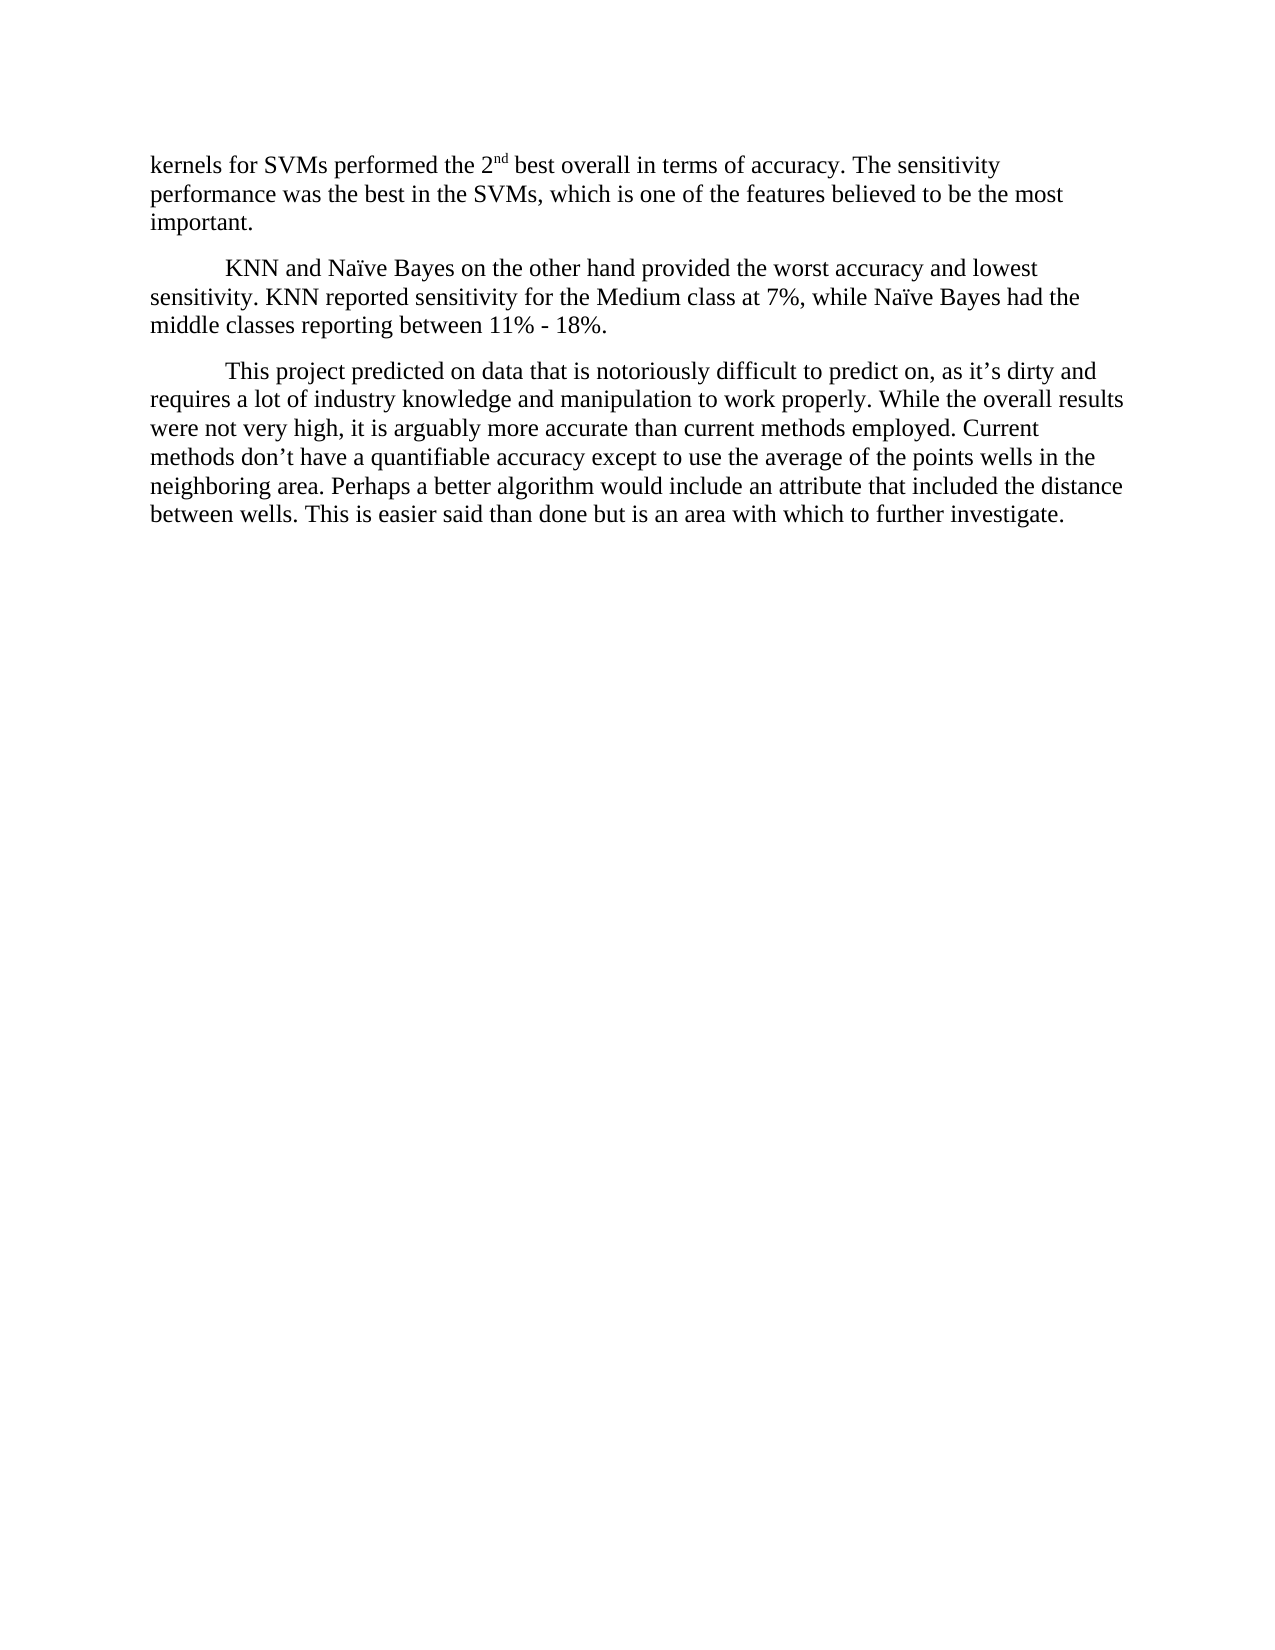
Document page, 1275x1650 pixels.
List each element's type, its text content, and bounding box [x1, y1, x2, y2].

text This project predicted on data that is notoriously difficult to predict on, as it’s dirty and requires a lot of industry knowledge and manipulation to work properly. While the overall results were not very high, it is arguably more accurate than current methods employed. Current methods don’t have a quantifiable accuracy except to use the average of the points wells in the neighboring area. Perhaps a better algorithm would include an attribute that included the distance between wells. This is easier said than done but is an area with which to further investigate. [150, 356, 1125, 528]
text KNN and Naïve Bayes on the other hand provided the worst accuracy and lowest sensitivity. KNN reported sensitivity for the Medium class at 7%, while Naïve Bayes had the middle classes reporting between 11% - 18%. [150, 253, 1125, 339]
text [150, 150, 1125, 236]
